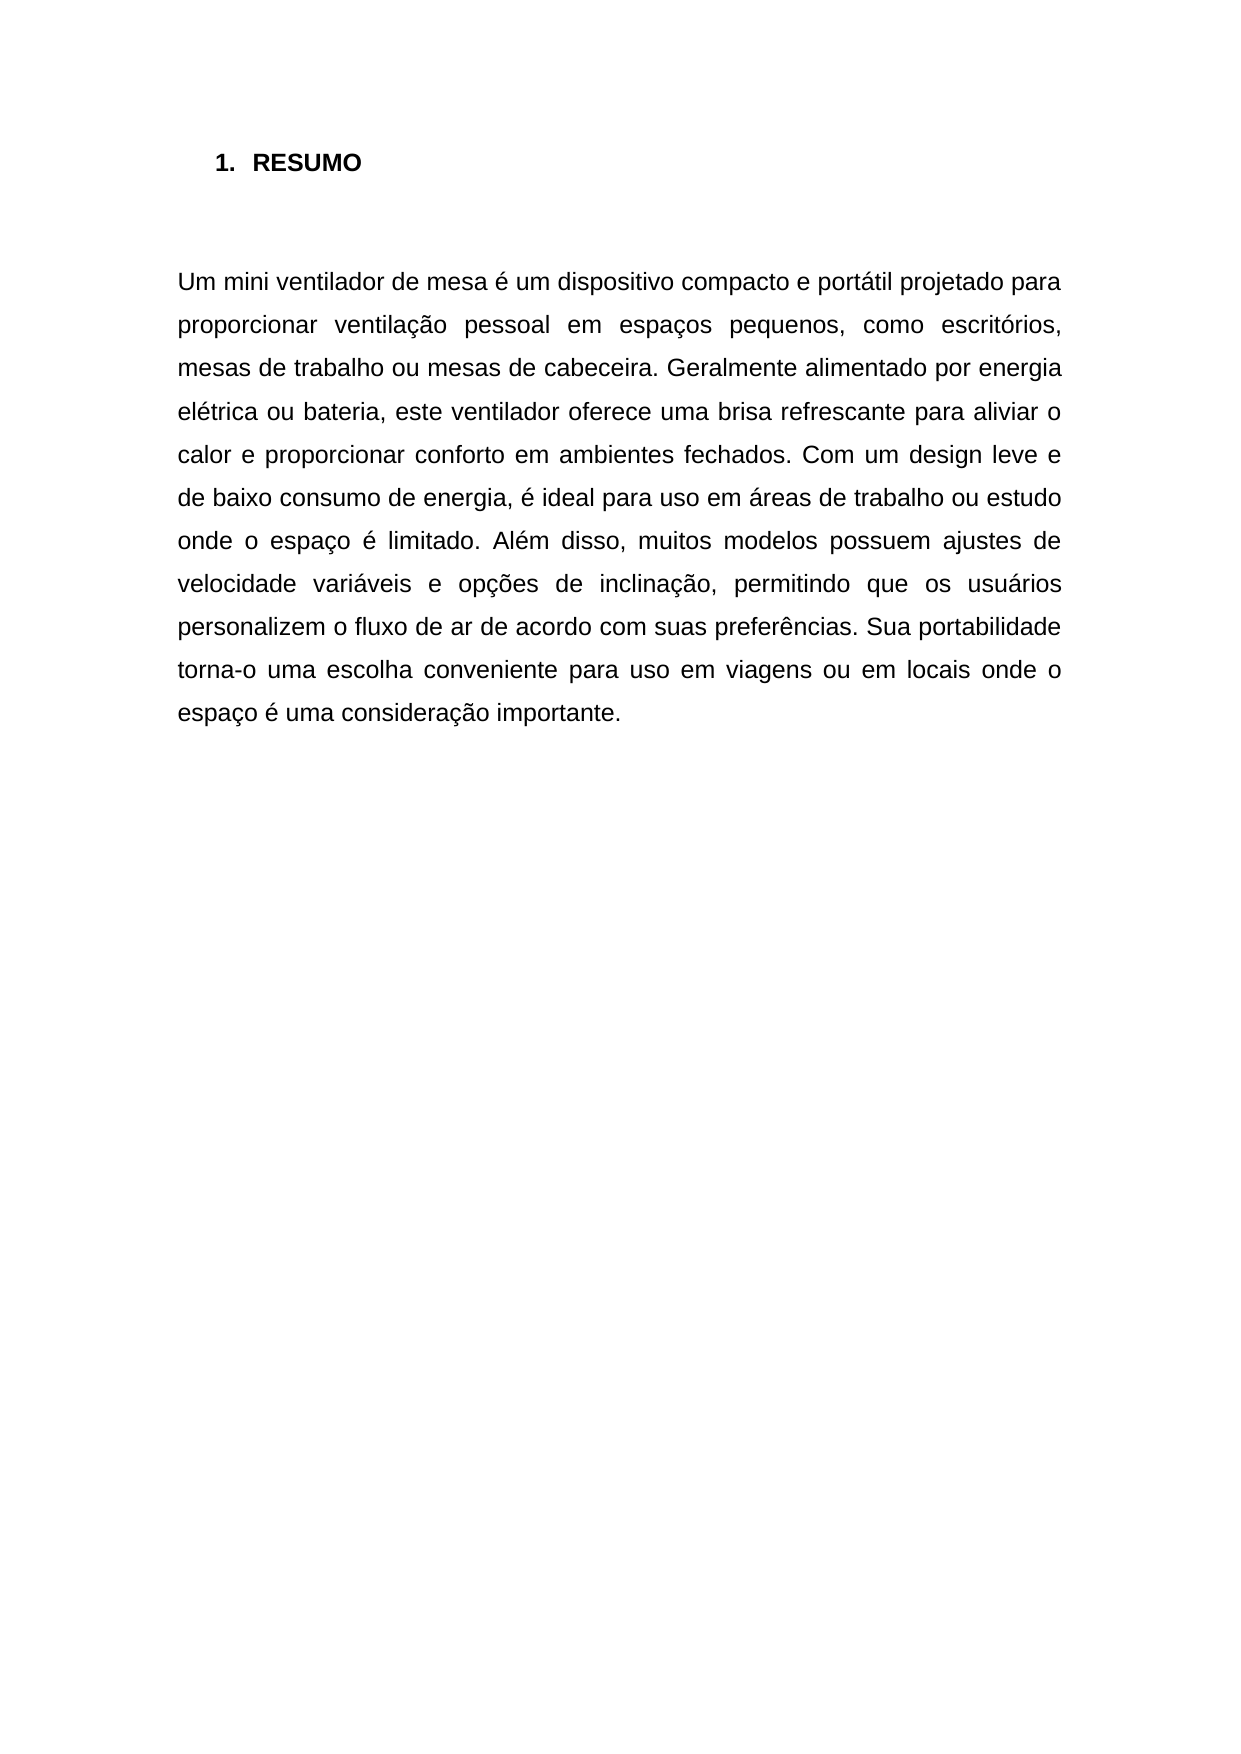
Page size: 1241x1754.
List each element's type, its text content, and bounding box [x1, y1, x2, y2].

text Um mini ventilador de mesa é um dispositivo compacto e portátil projetado para proporcionar ventilação pessoal em espaços pequenos, como escritórios, mesas de trabalho ou mesas de cabeceira. Geralmente alimentado por energia elétrica ou bateria, este ventilador oferece uma brisa refrescante para aliviar o calor e proporcionar conforto em ambientes fechados. Com um design leve e de baixo consumo de energia, é ideal para uso em áreas de trabalho ou estudo onde o espaço é limitado. Além disso, muitos modelos possuem ajustes de velocidade variáveis e opções de inclinação, permitindo que os usuários personalizem o fluxo de ar de acordo com suas preferências. Sua portabilidade torna-o uma escolha conveniente para uso em viagens ou em locais onde o espaço é uma consideração importante. [177, 267, 1063, 727]
subtitle RESUMO [215, 148, 1063, 176]
